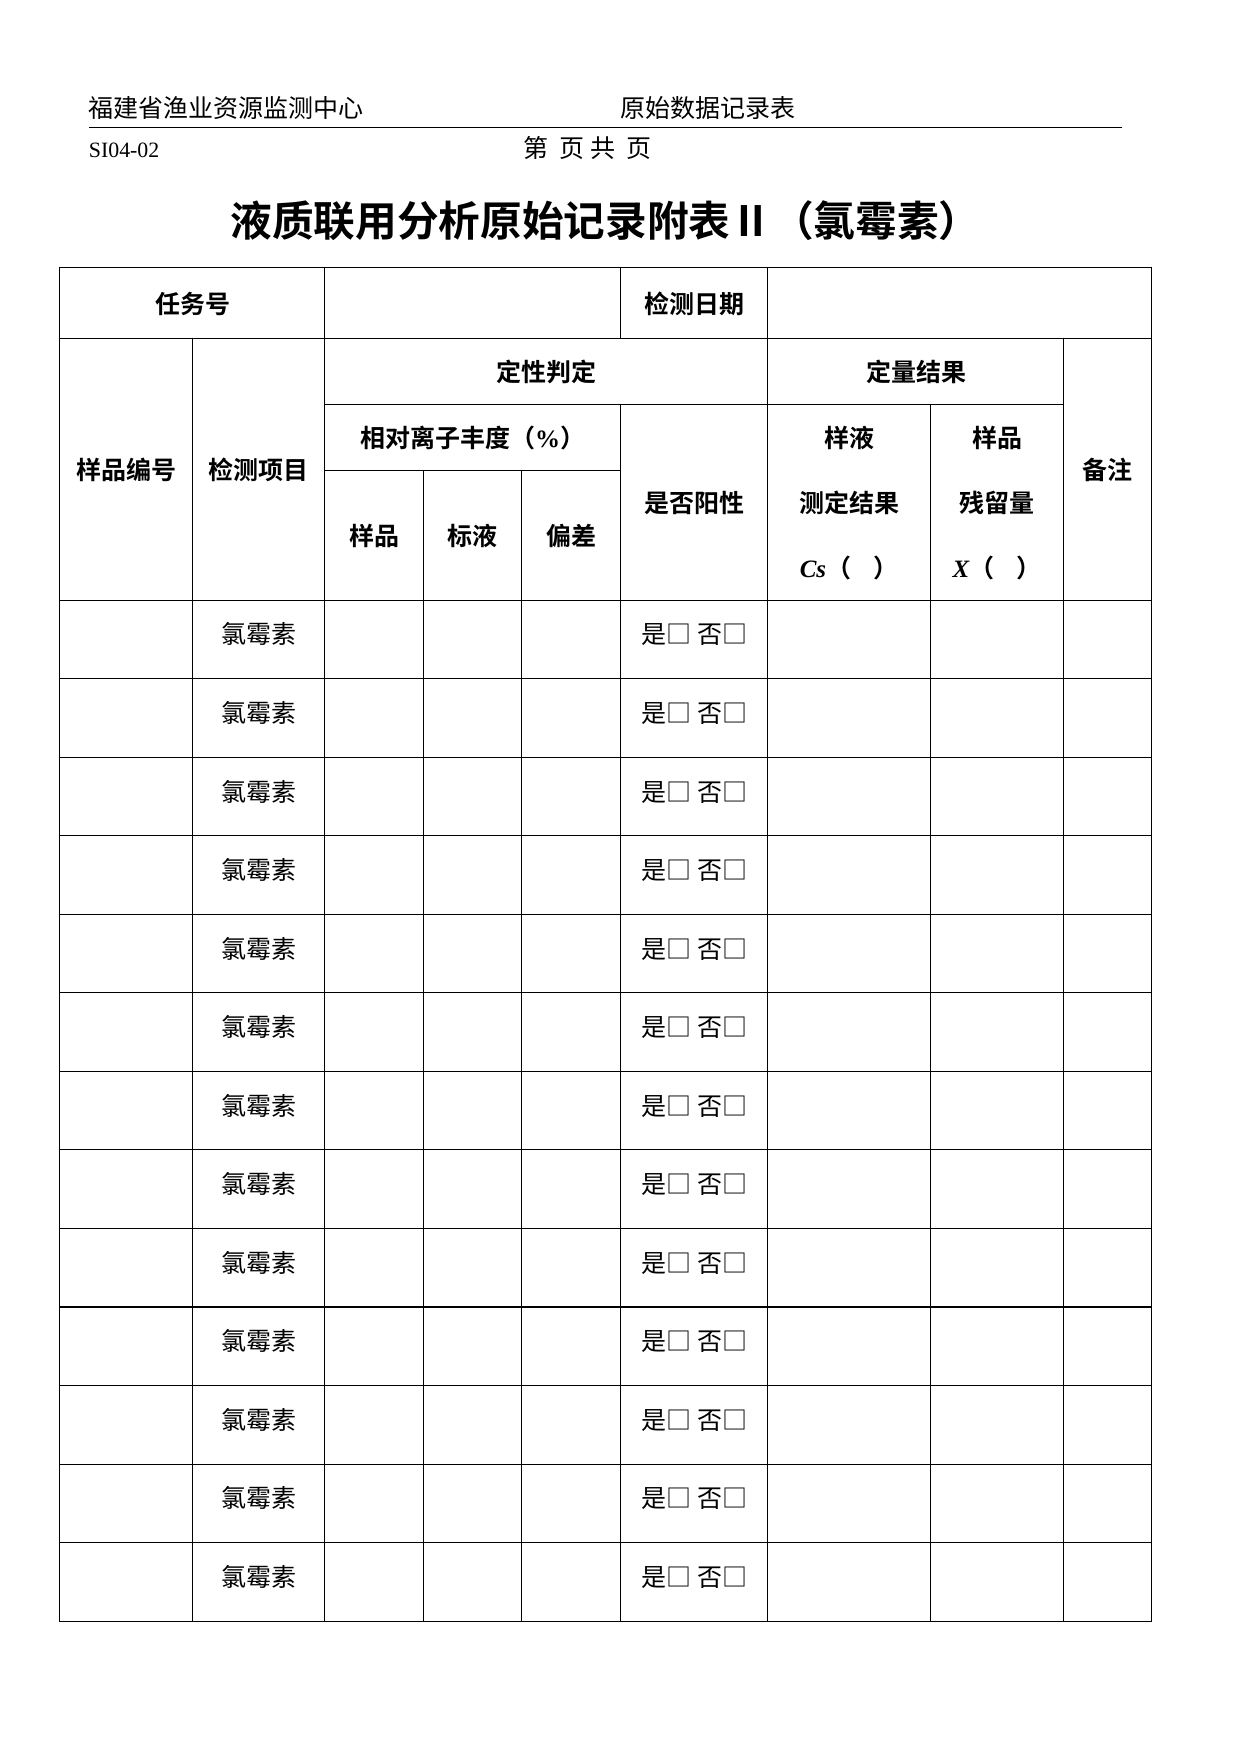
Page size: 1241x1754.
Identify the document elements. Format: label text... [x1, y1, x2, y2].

table_cell [1064, 601, 1151, 678]
table_cell 相对离子丰度（%） [325, 405, 620, 469]
table_cell [768, 1308, 930, 1385]
table_cell [522, 1072, 620, 1149]
table_header 任务号 [60, 268, 324, 337]
table_cell 定量结果 [768, 339, 1063, 403]
table_cell 是否阳性 [621, 405, 767, 599]
table_cell [325, 601, 423, 678]
table_cell 是□ 否□ [621, 1543, 767, 1621]
table_cell [424, 1072, 521, 1149]
table_cell [1064, 836, 1151, 914]
table_cell [931, 758, 1063, 835]
table_cell 氯霉素 [193, 1150, 324, 1228]
table_cell [1064, 1308, 1151, 1385]
table_cell 氯霉素 [193, 1308, 324, 1385]
table_cell [931, 1543, 1063, 1621]
table_cell [931, 1465, 1063, 1542]
table_cell [768, 915, 930, 992]
table_cell 氯霉素 [193, 1386, 324, 1463]
table_header [768, 268, 1151, 337]
table_cell [522, 993, 620, 1071]
table_cell [325, 1543, 423, 1621]
table_cell [931, 1308, 1063, 1385]
table_cell [424, 1150, 521, 1228]
table_cell 是□ 否□ [621, 1229, 767, 1306]
table_cell [931, 1072, 1063, 1149]
table_cell 是□ 否□ [621, 1072, 767, 1149]
table_cell [768, 1465, 930, 1542]
table_cell [60, 1386, 192, 1463]
table_cell [931, 915, 1063, 992]
table_cell [768, 1229, 930, 1306]
table_cell 备注 [1064, 339, 1151, 599]
table_cell [424, 679, 521, 757]
table_cell [522, 1308, 620, 1385]
table_cell [60, 1465, 192, 1542]
table_cell [325, 915, 423, 992]
table_cell [768, 601, 930, 678]
table_cell 氯霉素 [193, 601, 324, 678]
table_cell [60, 1229, 192, 1306]
table_cell [931, 836, 1063, 914]
table_cell [424, 993, 521, 1071]
table_cell 检测项目 [193, 339, 324, 599]
table_cell [1064, 1465, 1151, 1542]
table_cell 定性判定 [325, 339, 767, 403]
table_cell 氯霉素 [193, 1229, 324, 1306]
table_cell 样品 [325, 471, 423, 599]
table_cell [768, 1072, 930, 1149]
table_cell [768, 1543, 930, 1621]
table_cell [931, 1386, 1063, 1463]
table_cell [522, 1386, 620, 1463]
table_cell [768, 836, 930, 914]
table_cell 样液 测定结果 Cs（ ） [768, 405, 930, 599]
table_cell [424, 758, 521, 835]
table_cell [931, 1229, 1063, 1306]
table_cell [424, 1465, 521, 1542]
table_cell [325, 1150, 423, 1228]
table_cell [1064, 915, 1151, 992]
table_cell [522, 836, 620, 914]
table_cell [60, 1072, 192, 1149]
table_cell 是□ 否□ [621, 1386, 767, 1463]
table_cell 是□ 否□ [621, 1150, 767, 1228]
table_cell [768, 679, 930, 757]
table_cell 氯霉素 [193, 1465, 324, 1542]
table_cell 是□ 否□ [621, 758, 767, 835]
table_cell [325, 1386, 423, 1463]
table_cell [768, 1150, 930, 1228]
table_cell [325, 1308, 423, 1385]
table_cell [424, 601, 521, 678]
table_cell 偏差 [522, 471, 620, 599]
table_cell [325, 1465, 423, 1542]
table_cell [424, 1386, 521, 1463]
table_cell 氯霉素 [193, 836, 324, 914]
table_cell [424, 836, 521, 914]
table_cell [1064, 1229, 1151, 1306]
table_cell [522, 1229, 620, 1306]
table_cell [1064, 993, 1151, 1071]
table_cell [522, 601, 620, 678]
table_cell 氯霉素 [193, 993, 324, 1071]
table_cell 氯霉素 [193, 679, 324, 757]
table_cell [931, 1150, 1063, 1228]
table_cell [325, 993, 423, 1071]
table_cell 是□ 否□ [621, 1465, 767, 1542]
table_header 检测日期 [621, 268, 767, 337]
table_cell [522, 1150, 620, 1228]
table_cell 样品 残留量 X（ ） [931, 405, 1063, 599]
table_cell [325, 836, 423, 914]
table_cell [1064, 679, 1151, 757]
table_cell [325, 1072, 423, 1149]
table_cell [60, 993, 192, 1071]
table_cell 氯霉素 [193, 1543, 324, 1621]
table_cell [60, 758, 192, 835]
table_cell [325, 758, 423, 835]
table_cell [60, 836, 192, 914]
table_cell [522, 758, 620, 835]
table_cell 是□ 否□ [621, 915, 767, 992]
table_cell [931, 601, 1063, 678]
table_cell [325, 1229, 423, 1306]
table_cell [424, 1229, 521, 1306]
table_cell [424, 1308, 521, 1385]
table_cell [768, 993, 930, 1071]
table_cell [325, 679, 423, 757]
table_cell 是□ 否□ [621, 836, 767, 914]
table_cell [1064, 1543, 1151, 1621]
table_cell 标液 [424, 471, 521, 599]
table_cell 氯霉素 [193, 915, 324, 992]
table_header [325, 268, 620, 337]
table_cell [768, 758, 930, 835]
table_cell 是□ 否□ [621, 601, 767, 678]
table_cell [60, 601, 192, 678]
table_cell [931, 993, 1063, 1071]
table_cell [522, 1465, 620, 1542]
table_cell 氯霉素 [193, 1072, 324, 1149]
table_cell [1064, 1386, 1151, 1463]
table_cell 氯霉素 [193, 758, 324, 835]
table_cell [522, 915, 620, 992]
table_cell 是□ 否□ [621, 993, 767, 1071]
table_cell [60, 679, 192, 757]
table_cell [424, 915, 521, 992]
table_cell 是□ 否□ [621, 1308, 767, 1385]
table_cell [60, 915, 192, 992]
table_cell [424, 1543, 521, 1621]
table_cell [60, 1150, 192, 1228]
table_cell [1064, 1150, 1151, 1228]
table_cell 是□ 否□ [621, 679, 767, 757]
table_cell 样品编号 [60, 339, 192, 599]
table_cell [768, 1386, 930, 1463]
table_cell [1064, 758, 1151, 835]
table_cell [60, 1308, 192, 1385]
table_cell [522, 679, 620, 757]
table_cell [60, 1543, 192, 1621]
table_cell [931, 679, 1063, 757]
table_cell [1064, 1072, 1151, 1149]
table_cell [522, 1543, 620, 1621]
text 液质联用分析原始记录附表Ⅱ（氯霉素） [89, 185, 1122, 250]
